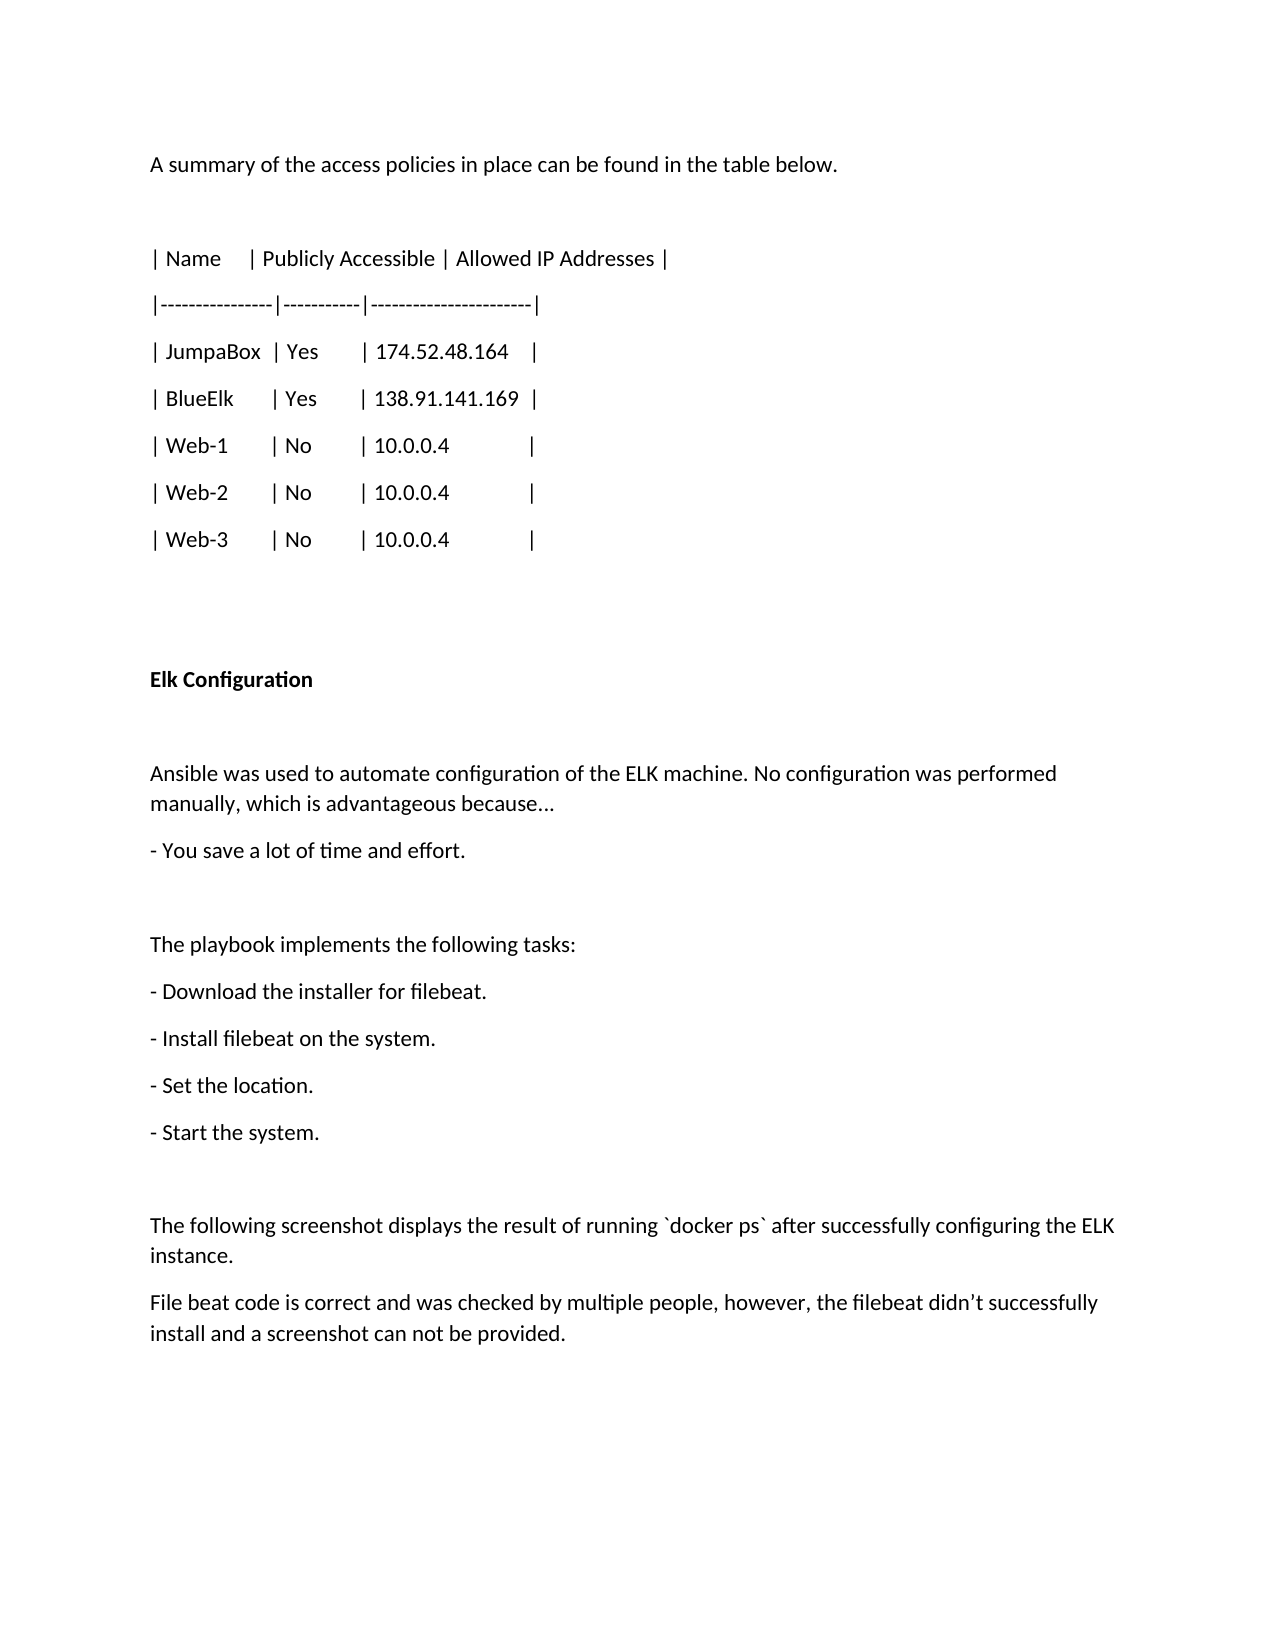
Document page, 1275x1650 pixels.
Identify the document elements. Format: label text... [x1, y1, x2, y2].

text The following screenshot displays the result of running `docker ps` after successfully configuring the ELK instance. [150, 1211, 1125, 1270]
text A summary of the access policies in place can be found in the table below. [150, 150, 1125, 178]
text - You save a lot of time and effort. [150, 836, 1125, 864]
text | Web-3 | No | 10.0.0.4 | [150, 525, 1125, 553]
text - Install filebeat on the system. [150, 1024, 1125, 1052]
text - Start the system. [150, 1118, 1125, 1146]
text | BlueElk | Yes | 138.91.141.169 | [150, 384, 1125, 412]
text | Web-1 | No | 10.0.0.4 | [150, 431, 1125, 459]
text Elk Configuration [150, 666, 1125, 694]
text | JumpaBox | Yes | 174.52.48.164 | [150, 337, 1125, 366]
text |----------------|-----------|-----------------------| [150, 291, 1125, 319]
text | Name | Publicly Accessible | Allowed IP Addresses | [150, 244, 1125, 272]
text - Download the installer for filebeat. [150, 977, 1125, 1005]
text - Set the location. [150, 1071, 1125, 1099]
text The playbook implements the following tasks: [150, 930, 1125, 958]
text | Web-2 | No | 10.0.0.4 | [150, 478, 1125, 506]
text File beat code is correct and was checked by multiple people, however, the filebeat didn’t successfully install and a screenshot can not be provided. [150, 1288, 1125, 1347]
text Ansible was used to automate configuration of the ELK machine. No configuration was performed manually, which is advantageous because... [150, 759, 1125, 818]
